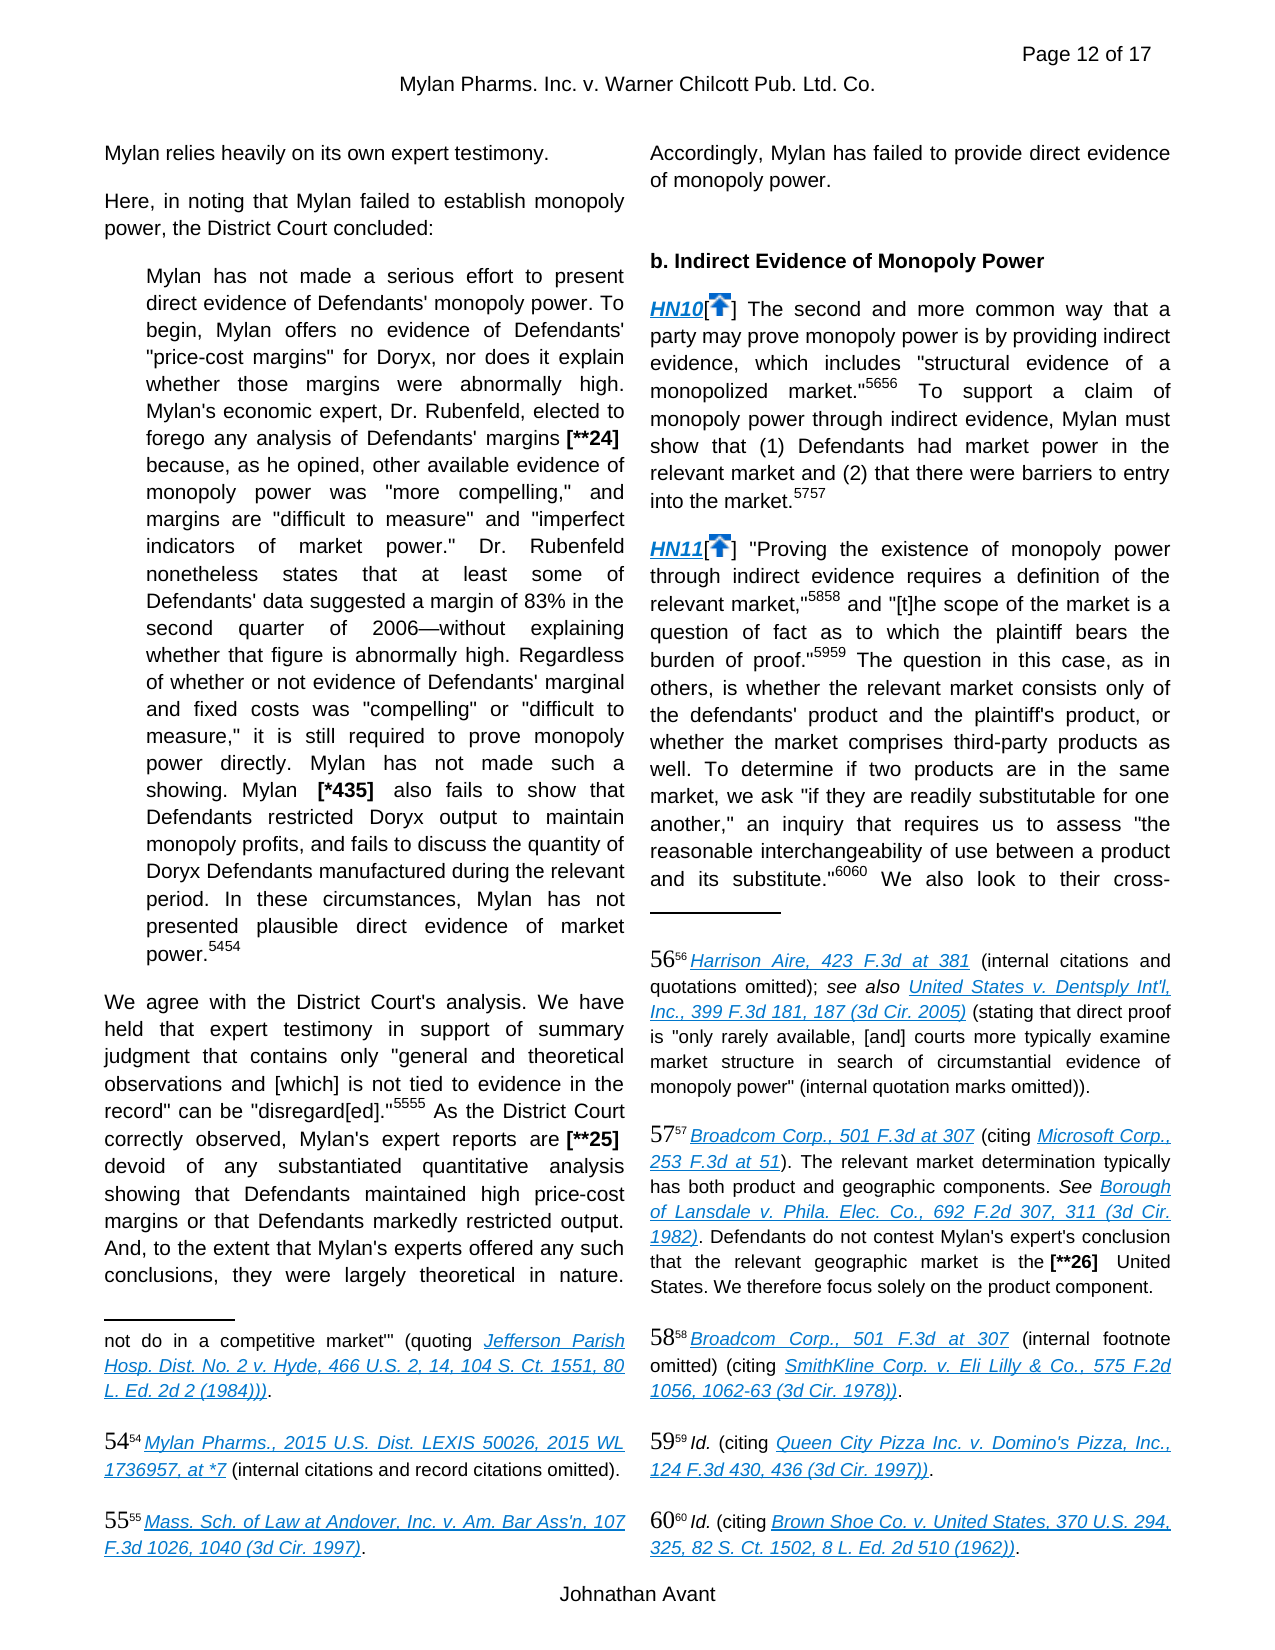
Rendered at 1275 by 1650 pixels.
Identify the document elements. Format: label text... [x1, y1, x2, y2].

text Mylan has not made a serious effort to present direct evidence of Defendants' monopoly power. To begin, Mylan offers no evidence of Defendants' "price-cost margins" for Doryx, nor does it explain whether those margins were abnormally high. Mylan's economic expert, Dr. Rubenfeld, elected to forego any analysis of Defendants' margins [**24] because, as he opined, other available evidence of monopoly power was "more compelling," and margins are "difficult to measure" and "imperfect indicators of market power." Dr. Rubenfeld nonetheless states that at least some of Defendants' data suggested a margin of 83% in the second quarter of 2006—without explaining whether that figure is abnormally high. Regardless of whether or not evidence of Defendants' marginal and fixed costs was "compelling" or "difficult to measure," it is still required to prove monopoly power directly. Mylan has not made such a showing. Mylan [*435] also fails to show that Defendants restricted Doryx output to maintain monopoly profits, and fails to discuss the quantity of Doryx Defendants manufactured during the relevant period. In these circumstances, Mylan has not presented plausible direct evidence of market power.54 [146, 260, 625, 966]
text Here, in noting that Mylan failed to establish monopoly power, the District Court concluded: [104, 185, 625, 239]
picture [709, 293, 731, 316]
text HN10[] The second and more common way that a party may prove monopoly power is by providing indirect evidence, which includes "structural evidence of a monopolized market."56 To support a claim of monopoly power through indirect evidence, Mylan must show that (1) Defendants had market power in the relevant market and (2) that there were barriers to entry into the market.57 [650, 293, 1171, 513]
text We agree with the District Court's analysis. We have held that expert testimony in support of summary judgment that contains only "general and theoretical observations and [which] is not tied to evidence in the record" can be "disregard[ed]."55 As the District Court correctly observed, Mylan's expert reports are [**25] devoid of any substantiated quantitative analysis showing that Defendants maintained high price-cost margins or that Defendants markedly restricted output. And, to the extent that Mylan's experts offered any such conclusions, they were largely theoretical in nature. Accordingly, Mylan has failed to provide direct evidence of monopoly power. [104, 987, 625, 1287]
text b. Indirect Evidence of Monopoly Power [650, 217, 1171, 272]
text HN11[] "Proving the existence of monopoly power through indirect evidence requires a definition of the relevant market,"58 and "[t]he scope of the market is a question of fact as to which the plaintiff bears the burden of proof."59 The question in this case, as in others, is whether the relevant market consists only of the defendants' product and the plaintiff's product, or whether the market comprises third-party products as well. To determine if two products are in the same market, we ask "if they are readily substitutable for one another," an inquiry that requires us to assess "the reasonable interchangeability of use between a product and its substitute."60 We also look to their cross-elasticity of demand, which is defined as "[a] relationship between two products, usually [*436] substitutes for each other, in which a price change for one product affects the price of the other."61 [650, 534, 1171, 891]
picture [709, 534, 731, 557]
